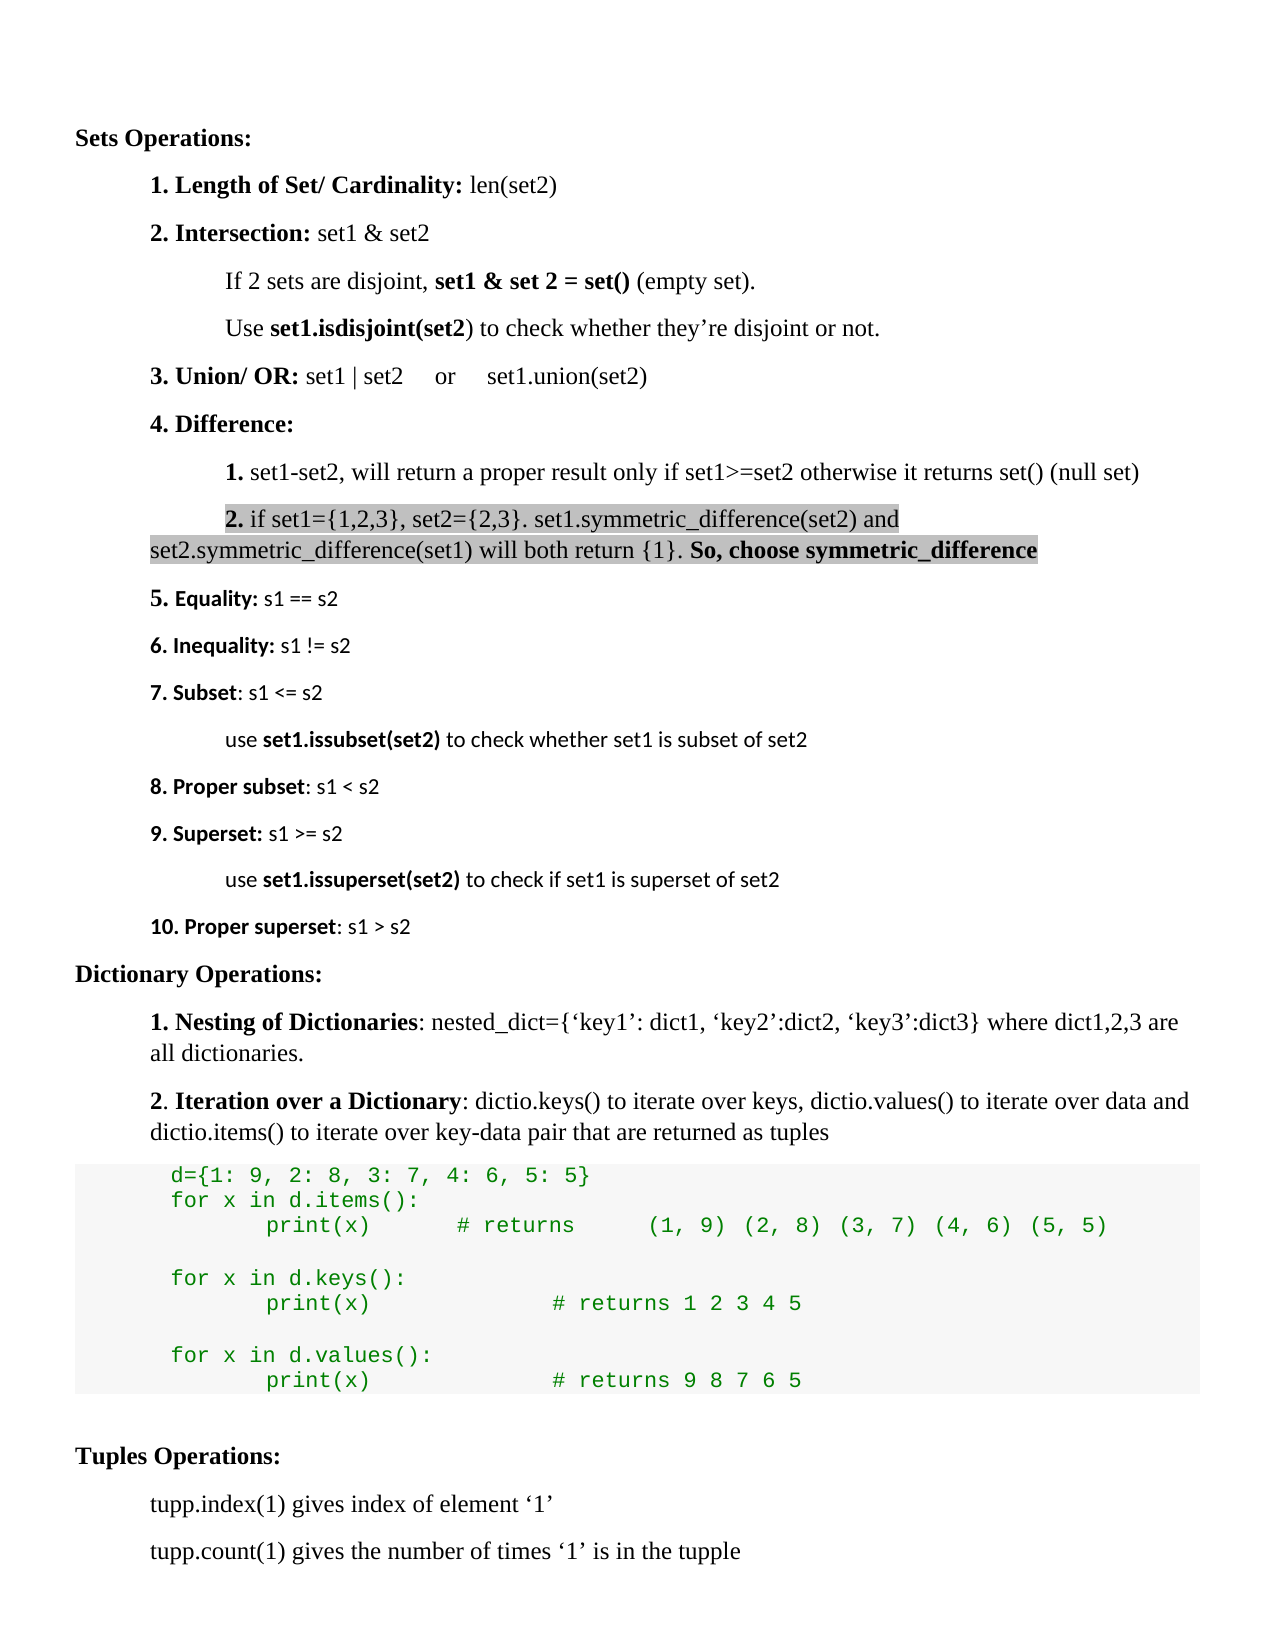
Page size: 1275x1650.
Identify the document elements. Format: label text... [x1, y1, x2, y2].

text 7. Subset: s1 <= s2 [75, 678, 1200, 706]
text 2. if set1={1,2,3}, set2={2,3}. set1.symmetric_difference(set2) and set2.symmetric_difference(set1) will both return {1}. So, choose symmetric_difference [150, 504, 1200, 564]
text tupp.count(1) gives the number of times ‘1’ is in the tupple [75, 1536, 1200, 1565]
text If 2 sets are disjoint, set1 & set 2 = set() (empty set). [75, 266, 1200, 294]
text 1. Length of Set/ Cardinality: len(set2) [75, 170, 1200, 199]
text Use set1.isdisjoint(set2) to check whether they’re disjoint or not. [75, 313, 1200, 342]
text 10. Proper superset: s1 > s2 [75, 912, 1200, 940]
text d={1: 9, 2: 8, 3: 7, 4: 6, 5: 5} [75, 1164, 1200, 1189]
text 6. Inequality: s1 != s2 [75, 631, 1200, 659]
text 9. Superset: s1 >= s2 [75, 819, 1200, 847]
text print(x) # returns 9 8 7 6 5 [75, 1369, 1200, 1394]
text 1. set1-set2, will return a proper result only if set1>=set2 otherwise it returns set() (null set) [150, 457, 1200, 485]
text use set1.issuperset(set2) to check if set1 is superset of set2 [75, 866, 1200, 893]
text for x in d.items(): [75, 1189, 1200, 1214]
text use set1.issubset(set2) to check whether set1 is subset of set2 [75, 725, 1200, 753]
text Tuples Operations: [75, 1441, 1200, 1470]
text 2. Intersection: set1 & set2 [75, 218, 1200, 247]
text for x in d.values(): [75, 1344, 1200, 1369]
text Dictionary Operations: [75, 959, 1200, 988]
text 5. Equality: s1 == s2 [75, 583, 1200, 612]
text 2. Iteration over a Dictionary: dictio.keys() to iterate over keys, dictio.values() to iterate over data and dictio.items() to iterate over key-data pair that are returned as tuples [150, 1086, 1200, 1146]
text print(x) # returns (1, 9) (2, 8) (3, 7) (4, 6) (5, 5) [75, 1214, 1200, 1239]
text 4. Difference: [75, 409, 1200, 438]
text 3. Union/ OR: set1 | set2 or set1.union(set2) [75, 361, 1200, 390]
text 8. Proper subset: s1 < s2 [75, 772, 1200, 800]
text 1. Nesting of Dictionaries: nested_dict={‘key1’: dict1, ‘key2’:dict2, ‘key3’:dict3} where dict1,2,3 are all dictionaries. [150, 1007, 1200, 1067]
text tupp.index(1) gives index of element ‘1’ [75, 1489, 1200, 1517]
text for x in d.keys(): [75, 1267, 1200, 1292]
text Sets Operations: [75, 123, 1200, 151]
text print(x) # returns 1 2 3 4 5 [75, 1292, 1200, 1316]
